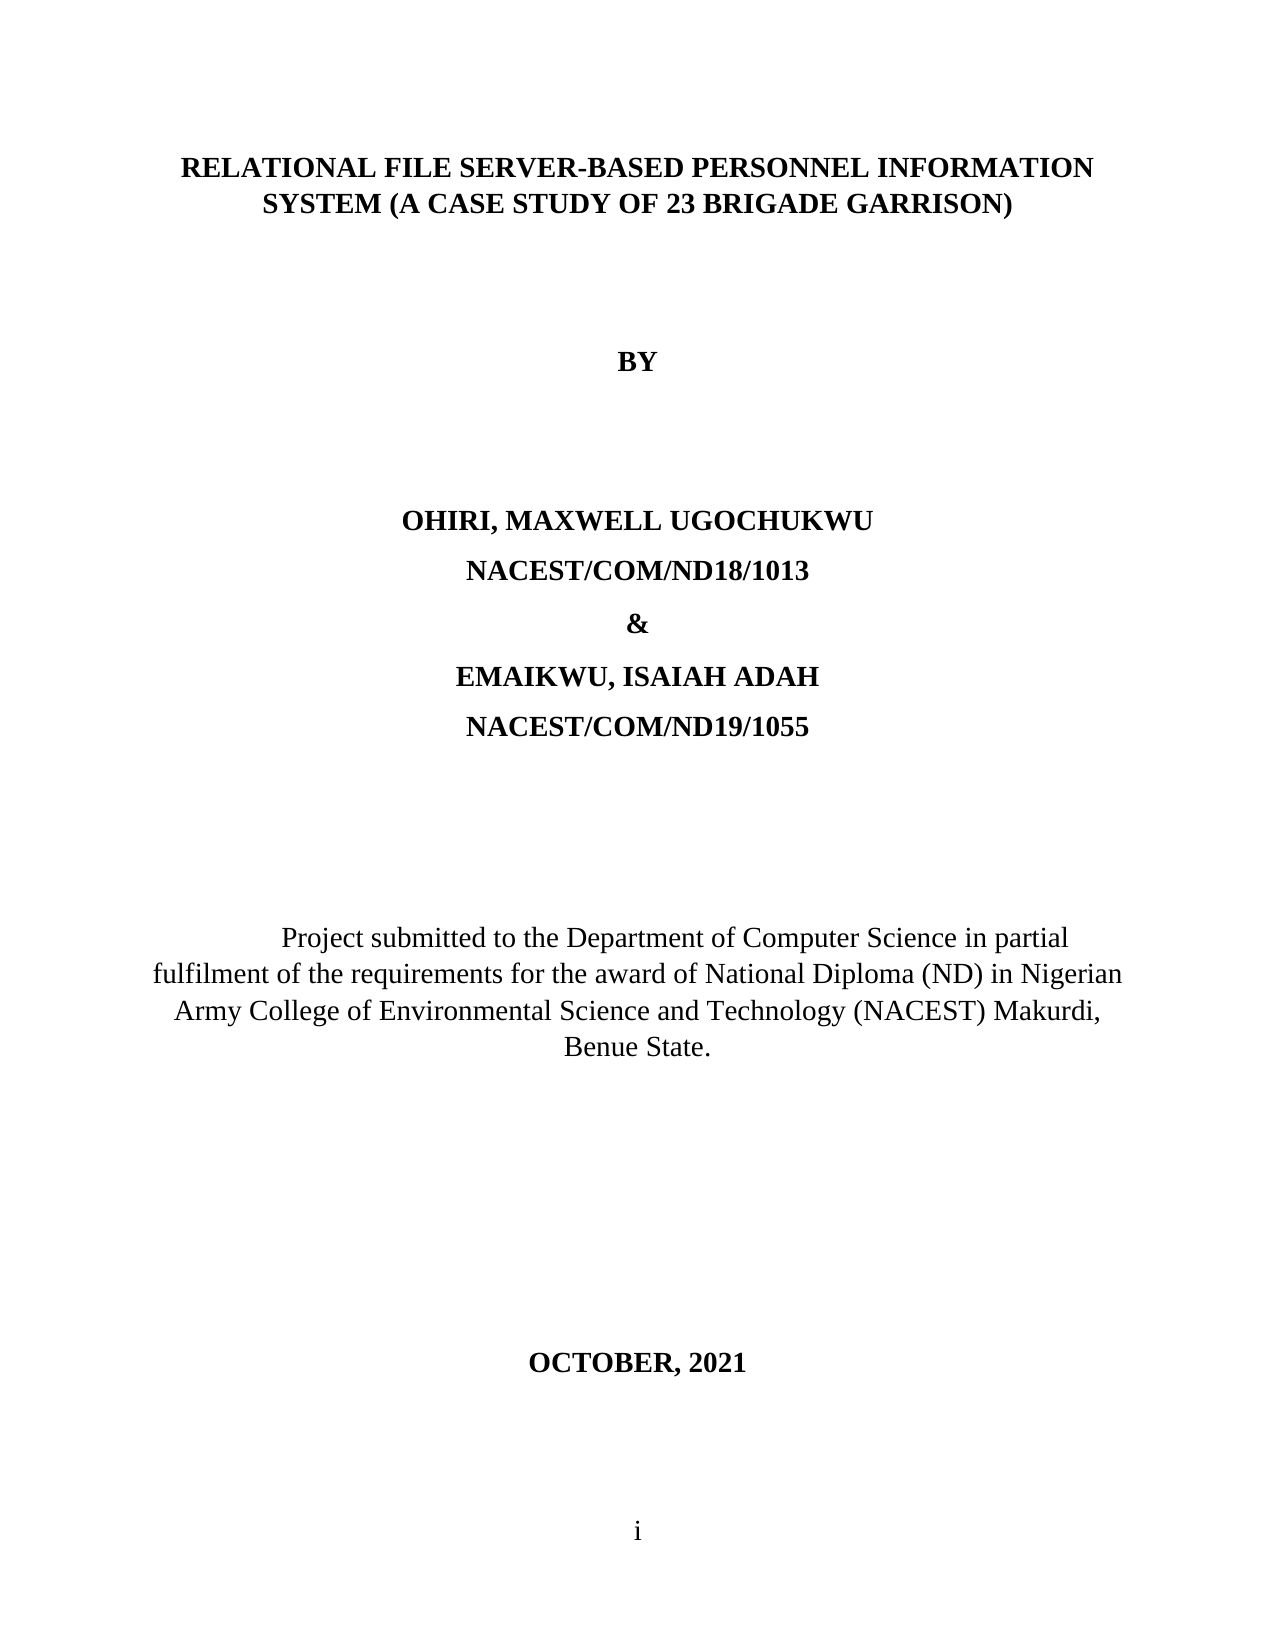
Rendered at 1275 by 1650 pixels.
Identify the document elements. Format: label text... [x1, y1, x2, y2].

text NACEST/COM/ND18/1013 [150, 553, 1125, 587]
text BY [150, 344, 1125, 378]
text NACEST/COM/ND19/1055 [150, 709, 1125, 743]
text RELATIONAL FILE SERVER-BASED PERSONNEL INFORMATION SYSTEM (A CASE STUDY OF 23 BRIGADE GARRISON) [150, 150, 1125, 220]
text OHIRI, MAXWELL UGOCHUKWU [150, 503, 1125, 537]
text EMAIKWU, ISAIAH ADAH [150, 659, 1125, 692]
text Project submitted to the Department of Computer Science in partial fulfilment of the requirements for the award of National Diploma (ND) in Nigerian Army College of Environmental Science and Technology (NACEST) Makurdi, Benue State. [150, 920, 1125, 1062]
text & [150, 606, 1125, 639]
text OCTOBER, 2021 [150, 1346, 1125, 1379]
